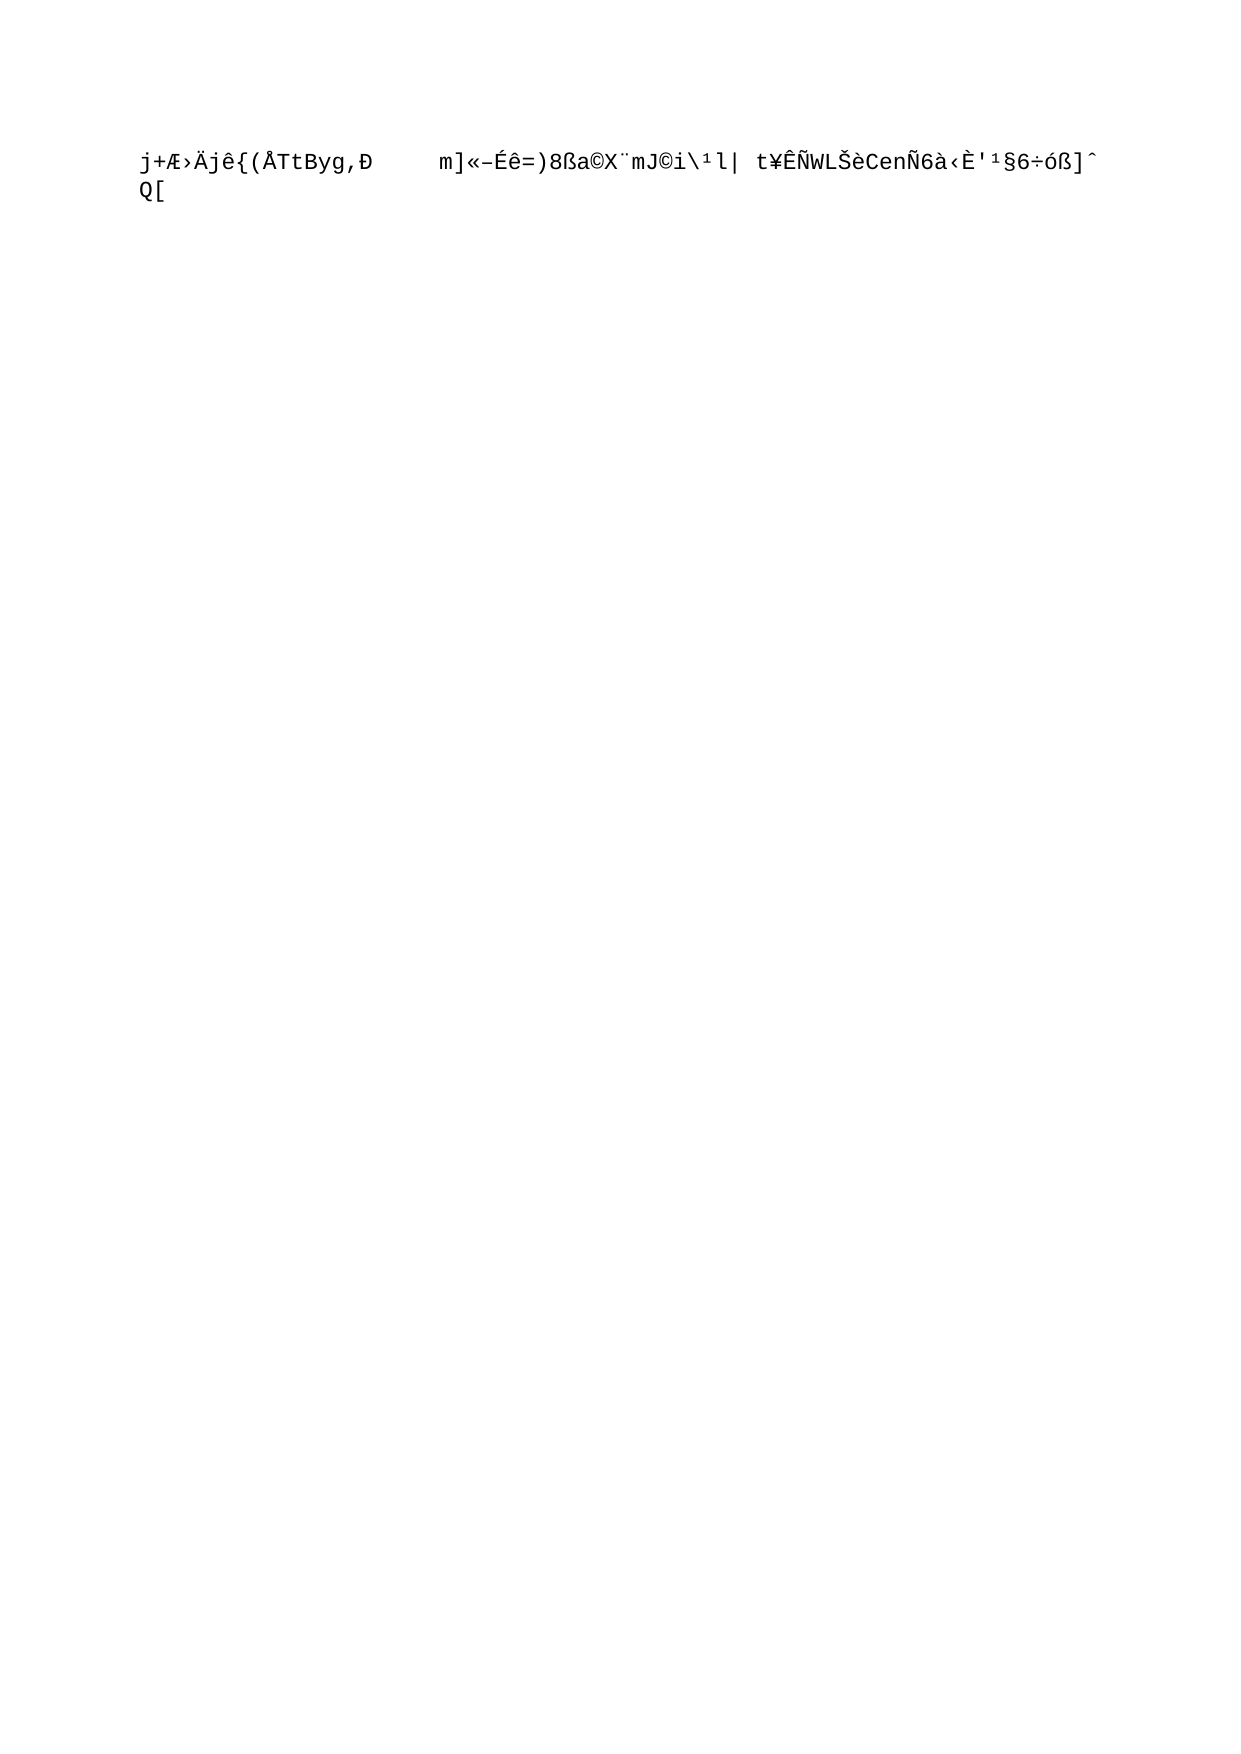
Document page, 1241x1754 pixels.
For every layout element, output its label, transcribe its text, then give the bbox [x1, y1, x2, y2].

text ]Þ]äÐU&VÄûp›q—?ÅÞ™K@-xÿ?K E•Áù{Õ dhmÇËv=é2³;2eË¨èy±ŠIåÈ…¶àô=¹íJÖE2k’ÐZ«‰vªãpÇ$QÐ…¸Àm…·œÀð™ìz::j+Æ›Äjê{(ÅTtByg,Ð m]«–Éê=)8ßa©X¨mJ©i\¹l| t¥ÊÑWLŠèCenÑ6à‹È'¹§6÷óß]ˆQ[J®æúÿ…h´j×LHna†yGBcž=qI°5MÂ?pvÀ‡éž;Ò{è ·¼€Û¼°“#ô œv§²YØFyåUädrµ+b;…”É[»$g-dÃ}5vd‰NOž…ƒÎqBˆ\f£~¤GkpK‹-ØïúÖ–)éÚî‘w<–V`HÑ¦@©¸¤#Aeù÷3‘·Ú¦Ö)nš(Z0»Áà×”ŠZÌžRfWa)rMKØh[giãI3¥s÷~Ÿ•J×AÜÍñ-¡ý›¦H3~¼{W¥‡¡sš¥^SµŠömYg¸¸óÉbÀdá3õ¯b•-tçrýÒN·Jÿ¬À9ô­ö0$Š·ÈYÛïg­AÒCnBq“Ëw MÄîJ¿˜¤í9&˜ŒßhÉ"ùH¸)ÁÈàj¨èîDµ<ŸÄ>å%Ž6ro<VÜÍ;¢6Ðàl,÷Šíôô Ëp±ôáFyâ½TqÃ¹>ÄÅ^¢G¼[è‘[In¢Ä1ÈL-5òufäîzq¸'†Æ1¨Ûj7Bè¥![2wsùV\Íu5Q9Â÷7—/,ìÁ‹–äÖ7W²Üè„z-“ðcám×.ä»¼˜Zé`³•$ÊOEPÆ99ôâ½ëÿe¸œG²÷c¹õö›ci¦ØCcco½´8ãPª tàW×F* F*É-m»²ÅP‚€ [139, 150, 1101, 204]
